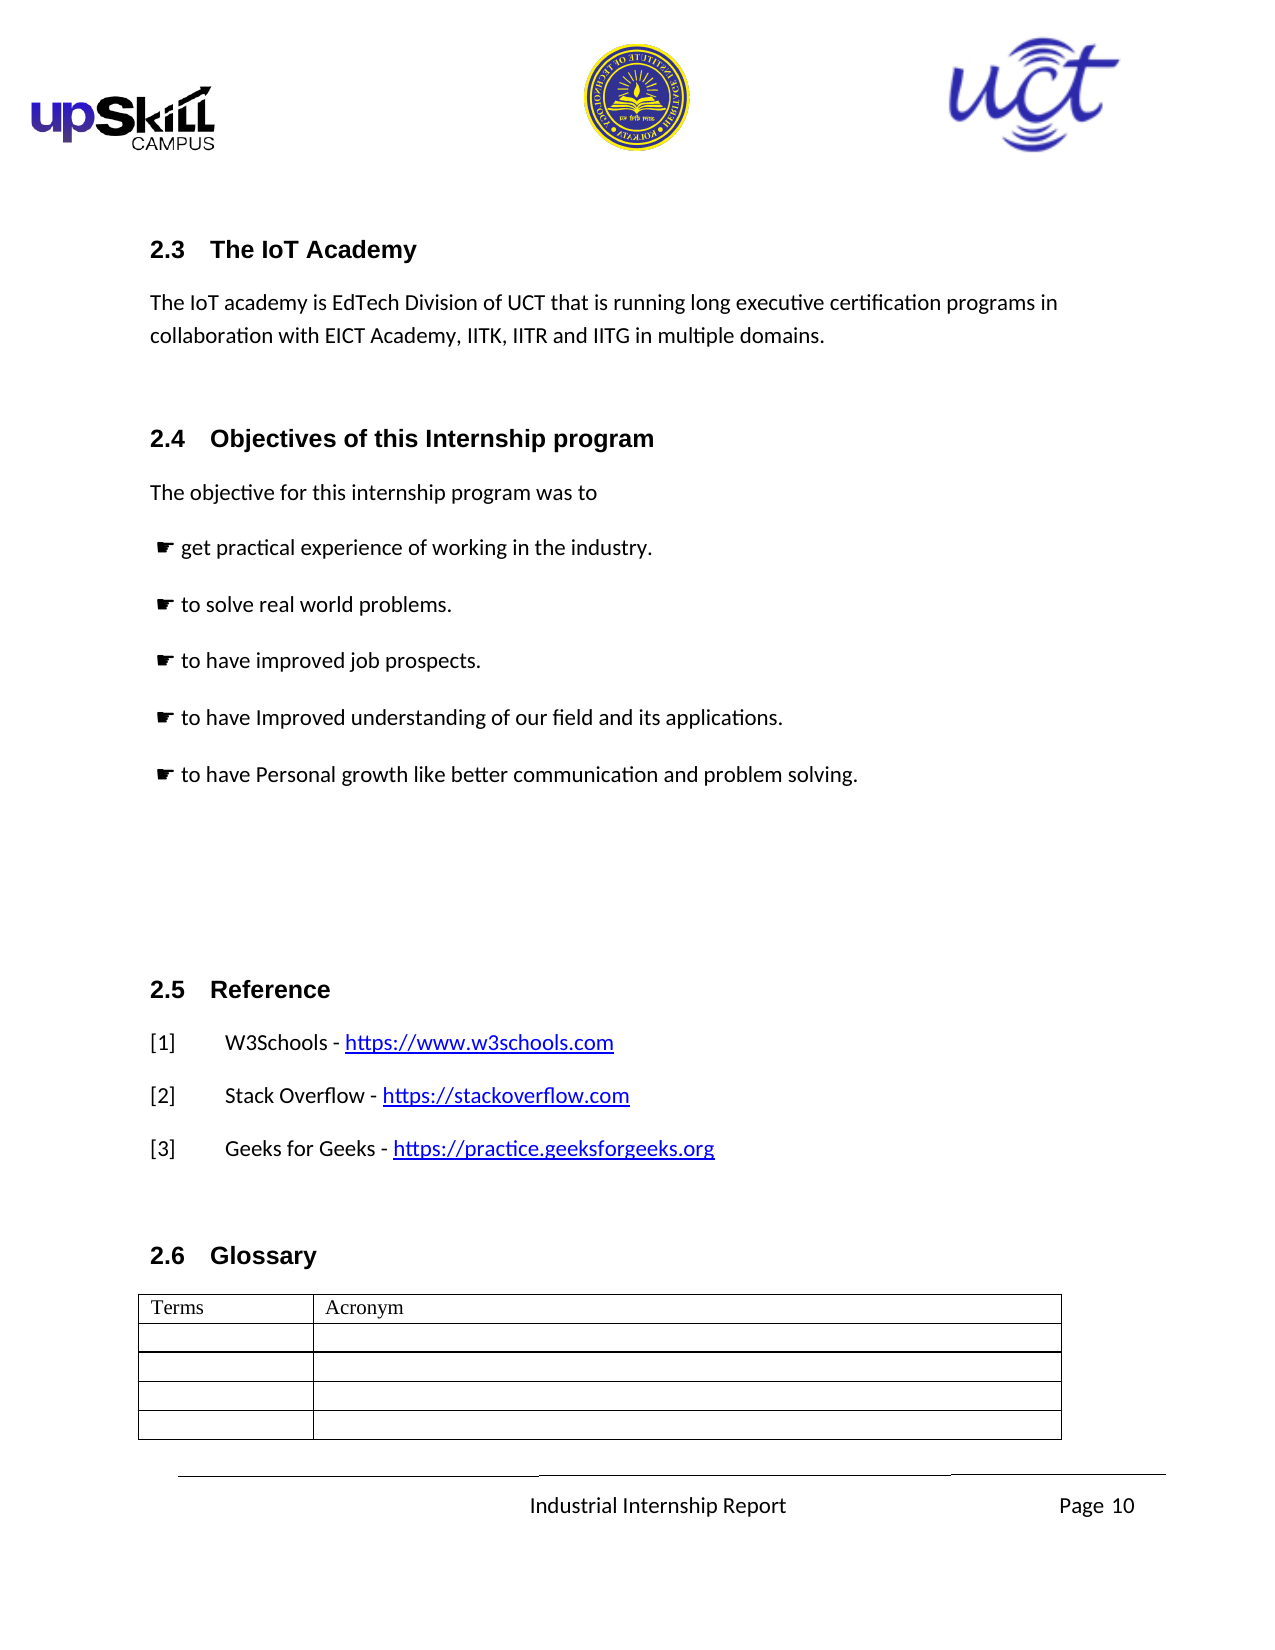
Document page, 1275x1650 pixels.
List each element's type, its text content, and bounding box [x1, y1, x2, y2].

table_cell [314, 1353, 1061, 1381]
text ☛ to have Personal growth like better communication and problem solving. [150, 758, 1134, 789]
table_cell [139, 1382, 313, 1409]
text [3] Geeks for Geeks - https://practice.geeksforgeeks.org [150, 1134, 1134, 1162]
table_cell [139, 1353, 313, 1381]
table_cell [314, 1324, 1061, 1351]
table_cell [139, 1324, 313, 1351]
text ☛ to have Improved understanding of our field and its applications. [150, 701, 1134, 732]
text [1] W3Schools - https://www.w3schools.com [150, 1028, 1134, 1056]
picture [563, 44, 712, 154]
text ☛ get practical experience of working in the industry. [150, 531, 1134, 562]
picture [946, 28, 1125, 154]
subtitle Glossary [150, 1244, 1134, 1269]
text The IoT academy is EdTech Division of UCT that is running long executive certification programs in collaboration with EICT Academy, IITK, IITR and IITG in multiple domains. [150, 288, 1134, 349]
picture [0, 73, 246, 154]
table_cell [314, 1411, 1061, 1439]
table_cell [139, 1411, 313, 1439]
table_header Terms [139, 1295, 313, 1322]
text ☛ to solve real world problems. [150, 588, 1134, 619]
subtitle The IoT Academy [150, 238, 1134, 263]
text ☛ to have improved job prospects. [150, 644, 1134, 676]
text The objective for this internship program was to [150, 478, 1134, 506]
subtitle Reference [150, 978, 1134, 1003]
subtitle Objectives of this Internship program [150, 428, 1134, 453]
table_header Acronym [314, 1295, 1061, 1322]
text [2] Stack Overflow - https://stackoverflow.com [150, 1081, 1134, 1109]
table_cell [314, 1382, 1061, 1409]
